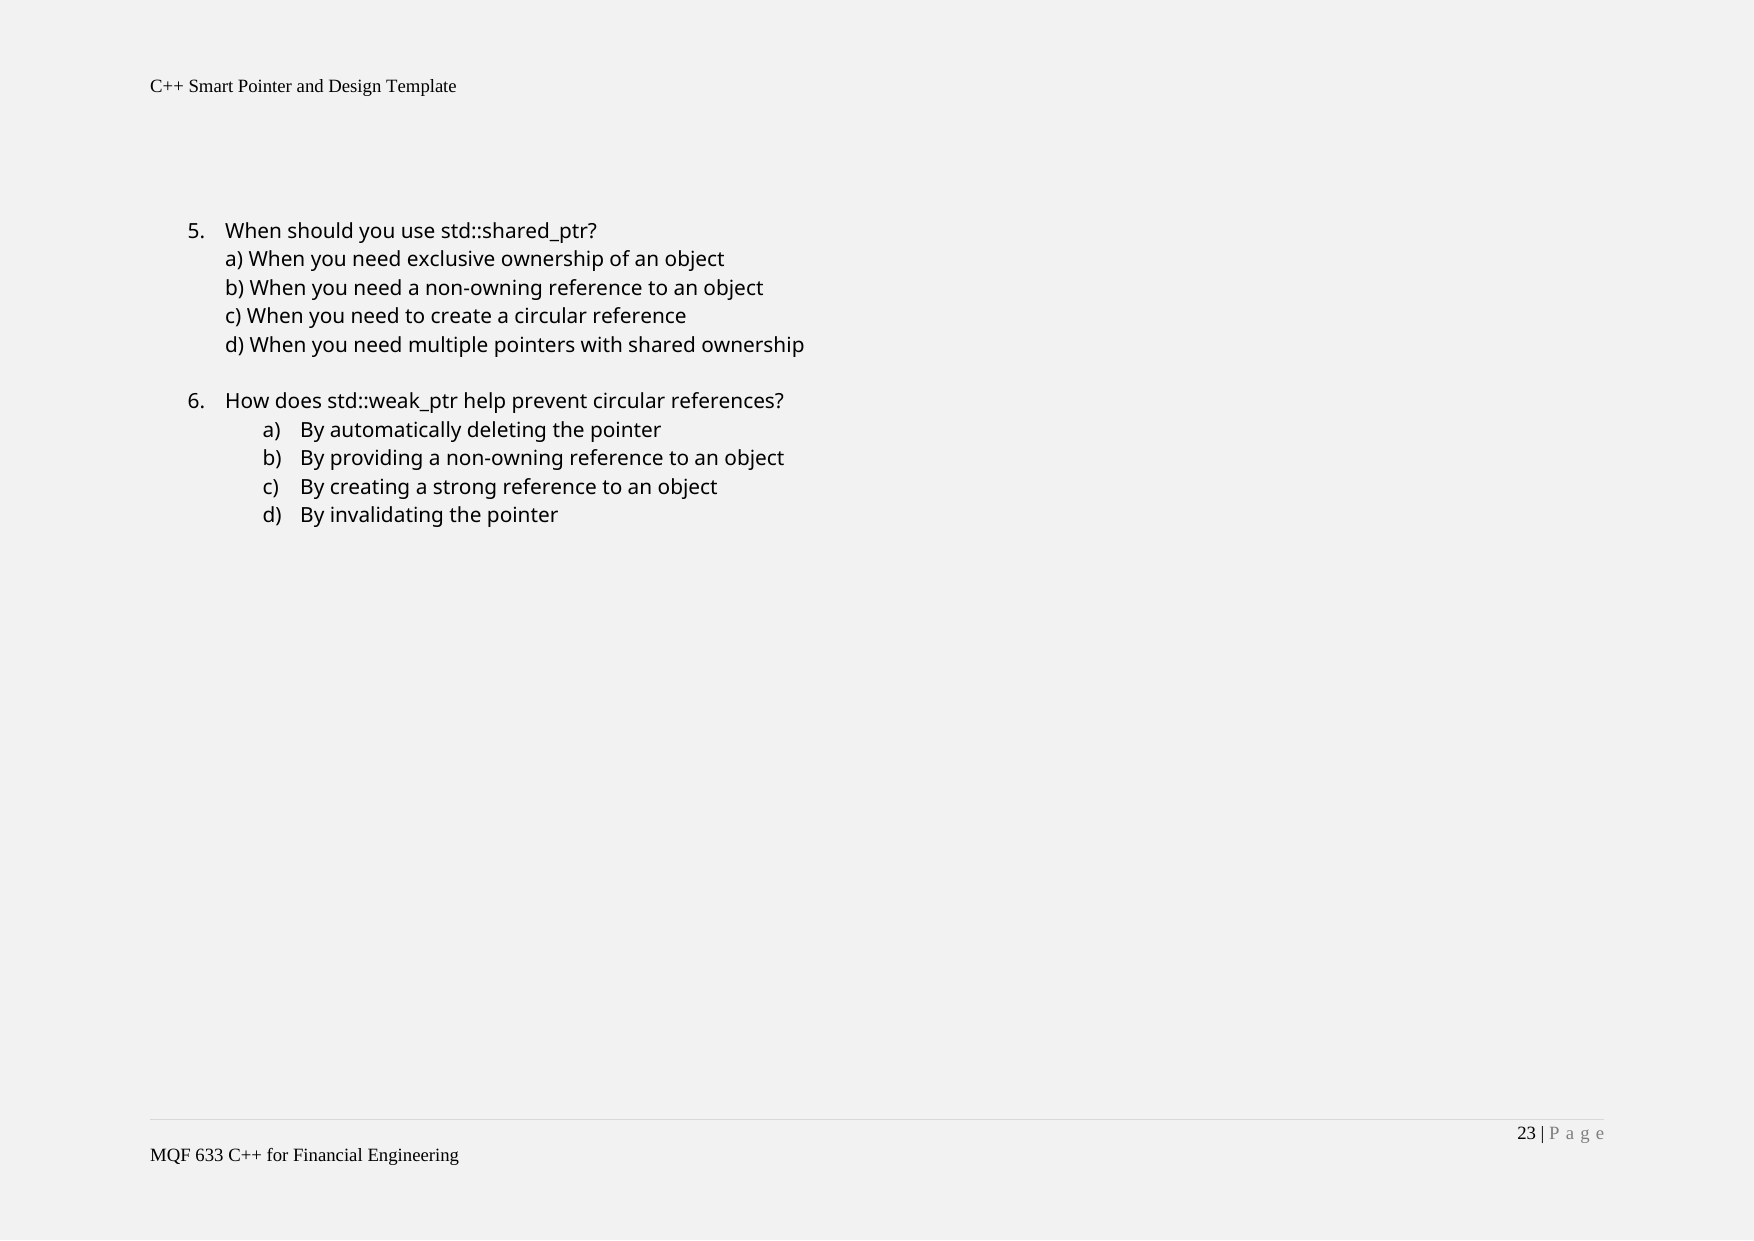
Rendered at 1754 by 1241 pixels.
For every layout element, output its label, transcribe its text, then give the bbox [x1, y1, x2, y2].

list How does std::weak_ptr help prevent circular references? [187, 387, 1604, 415]
text a) When you need exclusive ownership of an object [225, 244, 1604, 273]
list By invalidating the pointer [262, 500, 1604, 529]
list By automatically deleting the pointer [262, 415, 1604, 443]
list By providing a non-owning reference to an object [262, 443, 1604, 472]
list When should you use std::shared_ptr? [187, 216, 1604, 244]
text b) When you need a non-owning reference to an object [225, 273, 1604, 301]
text c) When you need to create a circular reference [225, 301, 1604, 330]
list By creating a strong reference to an object [262, 472, 1604, 500]
text d) When you need multiple pointers with shared ownership [225, 330, 1604, 358]
